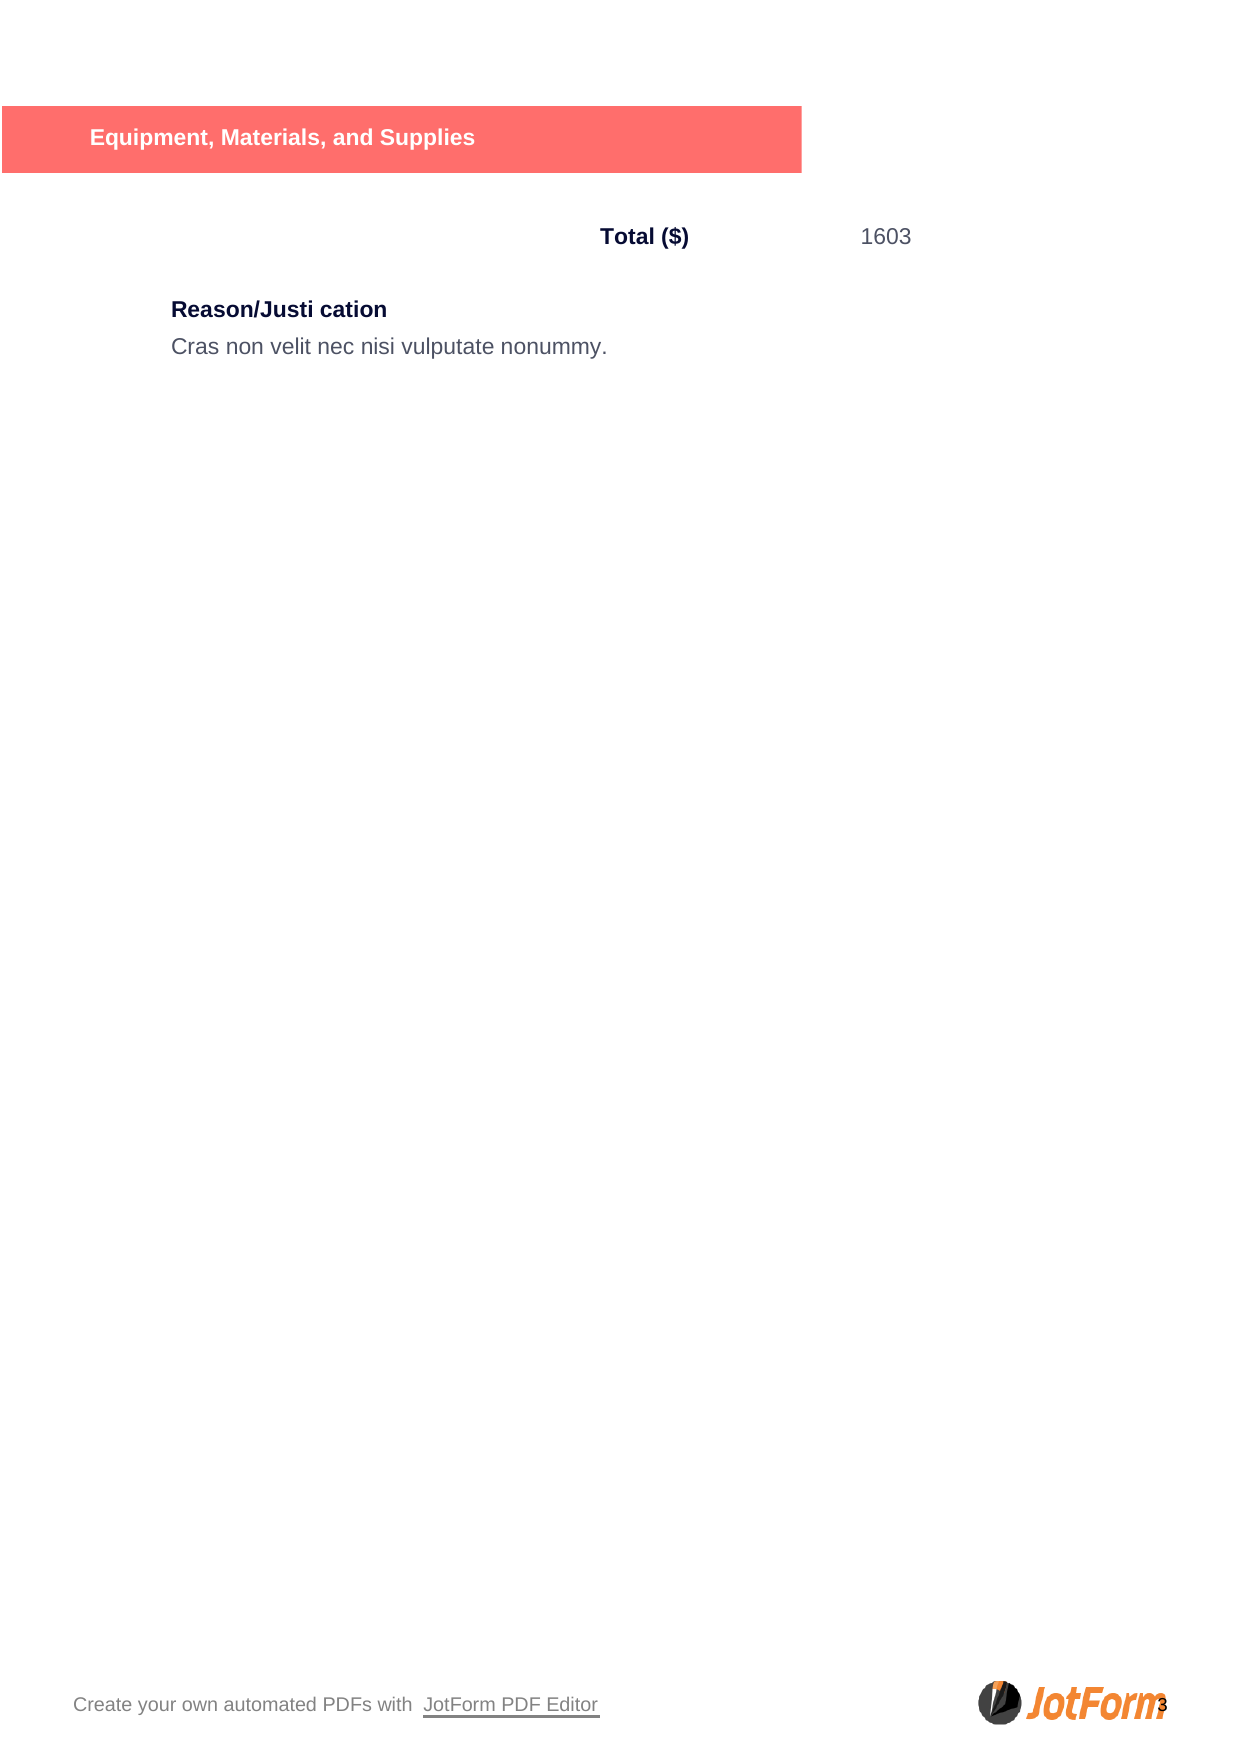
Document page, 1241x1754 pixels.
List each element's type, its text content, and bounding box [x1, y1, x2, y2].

picture [2, 106, 802, 173]
picture [978, 1715, 1166, 1725]
table_header 3 [600, 1691, 1167, 1715]
text Equipment, Materials, and Supplies [89, 124, 1167, 151]
picture [978, 1681, 1166, 1691]
table_header JotForm PDF Editor [423, 1691, 600, 1715]
table_header Create your own automated PDFs with [73, 1691, 423, 1715]
text Total ($) 1603 [600, 223, 1167, 249]
text Reason/Justi cation [171, 296, 1167, 323]
text Cras non velit nec nisi vulputate nonummy. [171, 333, 1167, 359]
